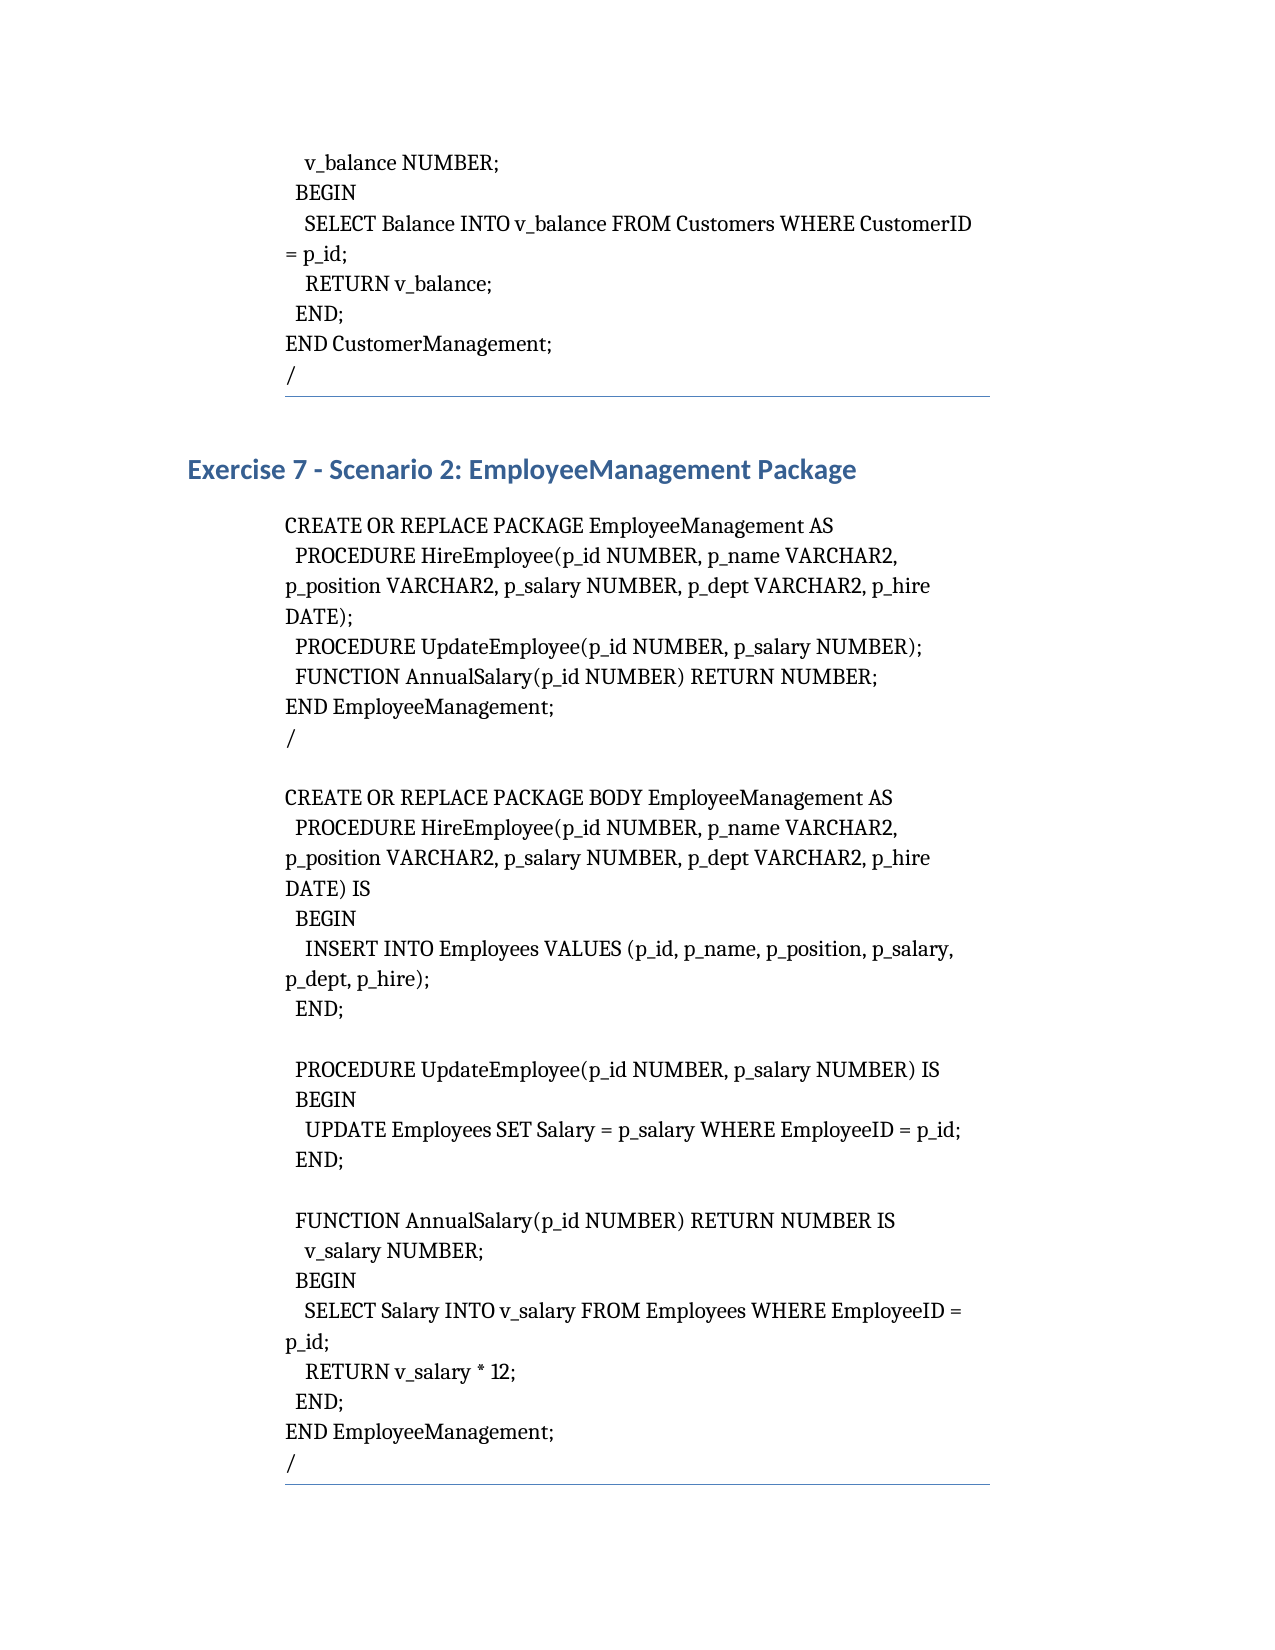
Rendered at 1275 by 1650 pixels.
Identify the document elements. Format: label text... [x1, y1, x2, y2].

subtitle Exercise 7 - Scenario 2: EmployeeManagement Package [187, 451, 1087, 487]
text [285, 150, 990, 396]
text CREATE OR REPLACE PACKAGE EmployeeManagement AS PROCEDURE HireEmployee(p_id NUMBER, p_name VARCHAR2, p_position VARCHAR2, p_salary NUMBER, p_dept VARCHAR2, p_hire DATE); PROCEDURE UpdateEmployee(p_id NUMBER, p_salary NUMBER); FUNCTION AnnualSalary(p_id NUMBER) RETURN NUMBER; END EmployeeManagement; / CREATE OR REPLACE PACKAGE BODY EmployeeManagement AS PROCEDURE HireEmployee(p_id NUMBER, p_name VARCHAR2, p_position VARCHAR2, p_salary NUMBER, p_dept VARCHAR2, p_hire DATE) IS BEGIN INSERT INTO Employees VALUES (p_id, p_name, p_position, p_salary, p_dept, p_hire); END; PROCEDURE UpdateEmployee(p_id NUMBER, p_salary NUMBER) IS BEGIN UPDATE Employees SET Salary = p_salary WHERE EmployeeID = p_id; END; FUNCTION AnnualSalary(p_id NUMBER) RETURN NUMBER IS v_salary NUMBER; BEGIN SELECT Salary INTO v_salary FROM Employees WHERE EmployeeID = p_id; RETURN v_salary * 12; END; END EmployeeManagement; / [285, 513, 990, 1484]
